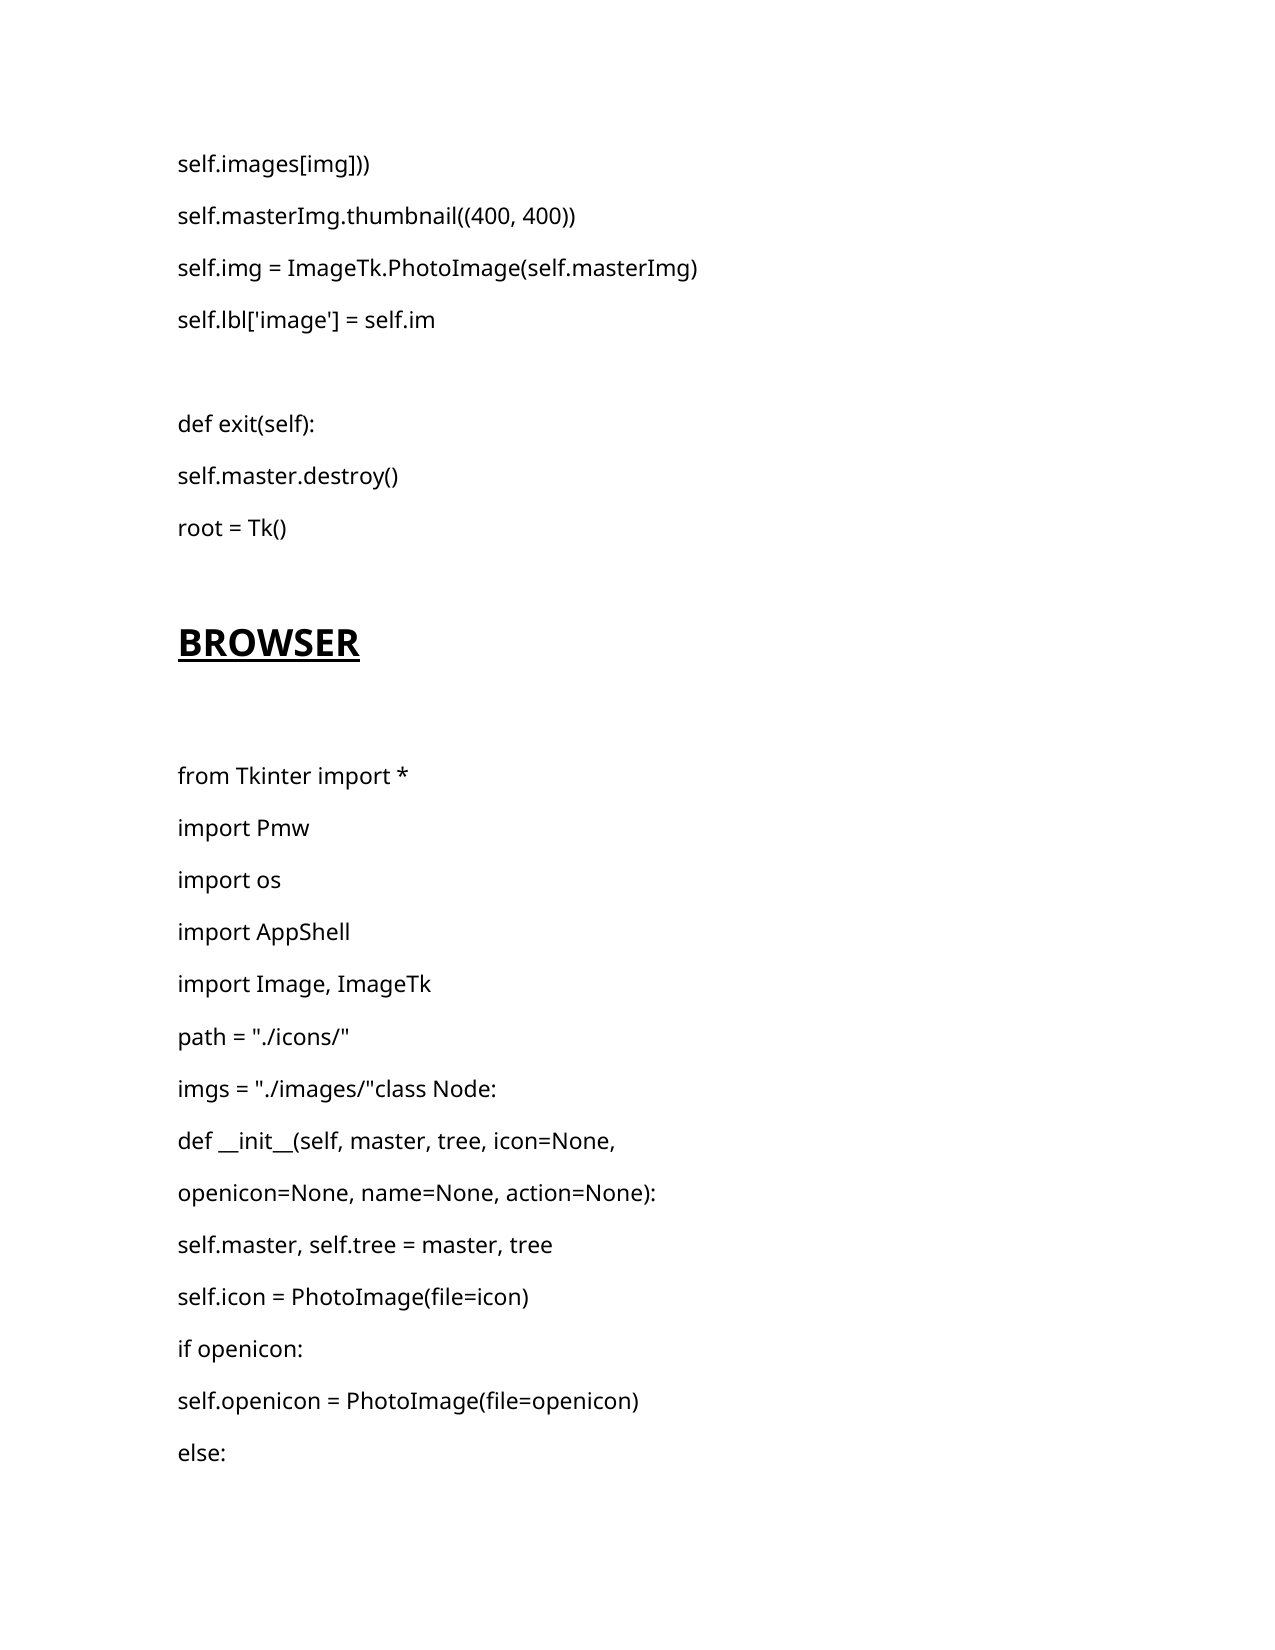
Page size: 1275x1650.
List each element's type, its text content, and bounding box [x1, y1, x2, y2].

text import AppShell [177, 916, 1098, 948]
text imgs = "./images/"class Node: [177, 1073, 1098, 1104]
text root = Tk() [177, 512, 1098, 543]
text self.img = ImageTk.PhotoImage(self.masterImg) [177, 252, 1098, 283]
text self.icon = PhotoImage(file=icon) [177, 1281, 1098, 1312]
text import Pmw [177, 812, 1098, 843]
text path = "./icons/" [177, 1021, 1098, 1052]
text openicon=None, name=None, action=None): [177, 1177, 1098, 1208]
text else: [177, 1437, 1098, 1468]
text import os [177, 864, 1098, 896]
text def __init__(self, master, tree, icon=None, [177, 1125, 1098, 1156]
text BROWSER [177, 616, 1098, 667]
text self.master, self.tree = master, tree [177, 1229, 1098, 1260]
text self.master.destroy() [177, 460, 1098, 491]
text if openicon: [177, 1333, 1098, 1364]
text from Tkinter import * [177, 760, 1098, 791]
text self.openicon = PhotoImage(file=openicon) [177, 1385, 1098, 1416]
text import Image, ImageTk [177, 968, 1098, 1000]
text self.masterImg.thumbnail((400, 400)) [177, 200, 1098, 231]
text def exit(self): [177, 408, 1098, 439]
text self.lbl['image'] = self.im [177, 304, 1098, 335]
text self.images[img])) [177, 148, 1098, 179]
